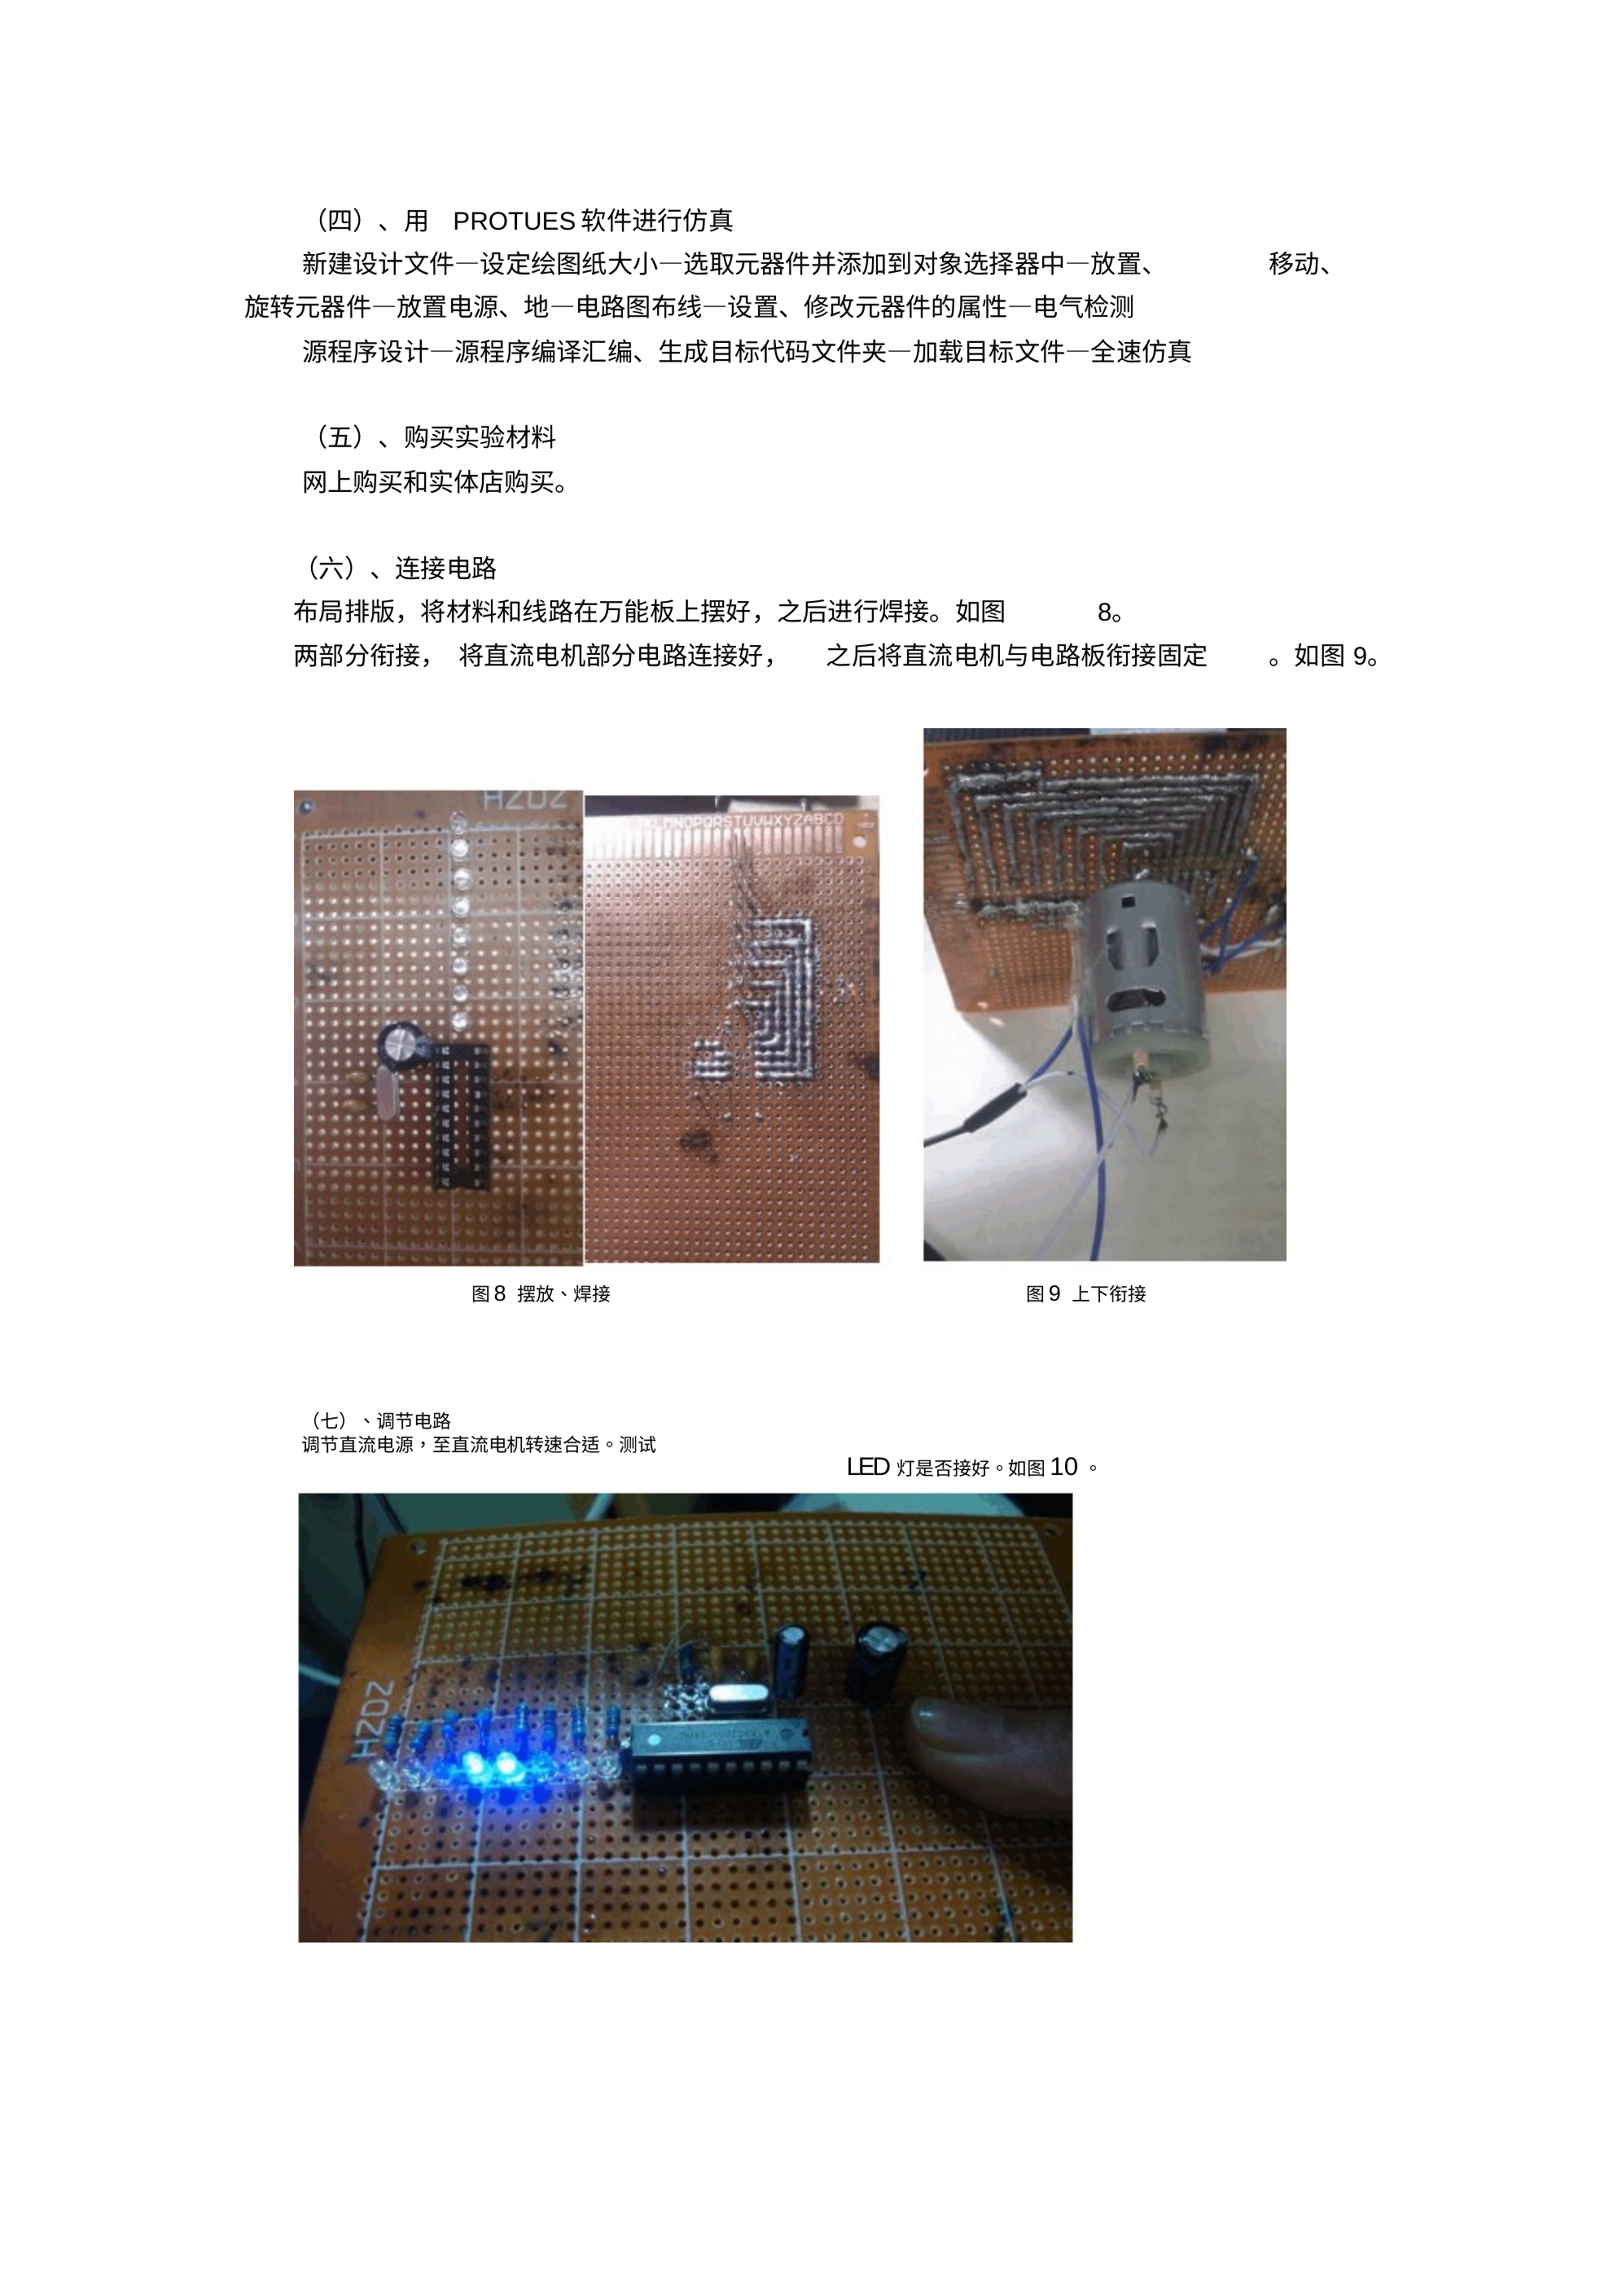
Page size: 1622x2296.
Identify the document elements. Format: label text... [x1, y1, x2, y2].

text 新建设计文件—设定绘图纸大小—选取元器件并添加到对象选择器中—放置、 移动、 旋转元器件—放置电源、地—电路图布线—设置、修改元器件的属性—电气检测 [244, 244, 1376, 323]
text （四）、用 PROTUES软件进行仿真 [302, 200, 1401, 237]
text 两部分衔接， 将直流电机部分电路连接好， 之后将直流电机与电路板衔接固定 。如图 9。 [293, 635, 1401, 672]
text （五）、购买实验材料 网上购买和实体店购买。 [302, 417, 582, 498]
picture [294, 728, 1287, 1943]
text 源程序设计—源程序编译汇编、生成目标代码文件夹—加载目标文件—全速仿真 [302, 331, 1401, 368]
text （六）、连接电路 [293, 548, 1401, 585]
text 布局排版，将材料和线路在万能板上摆好，之后进行焊接。如图 8。 [293, 591, 1401, 629]
